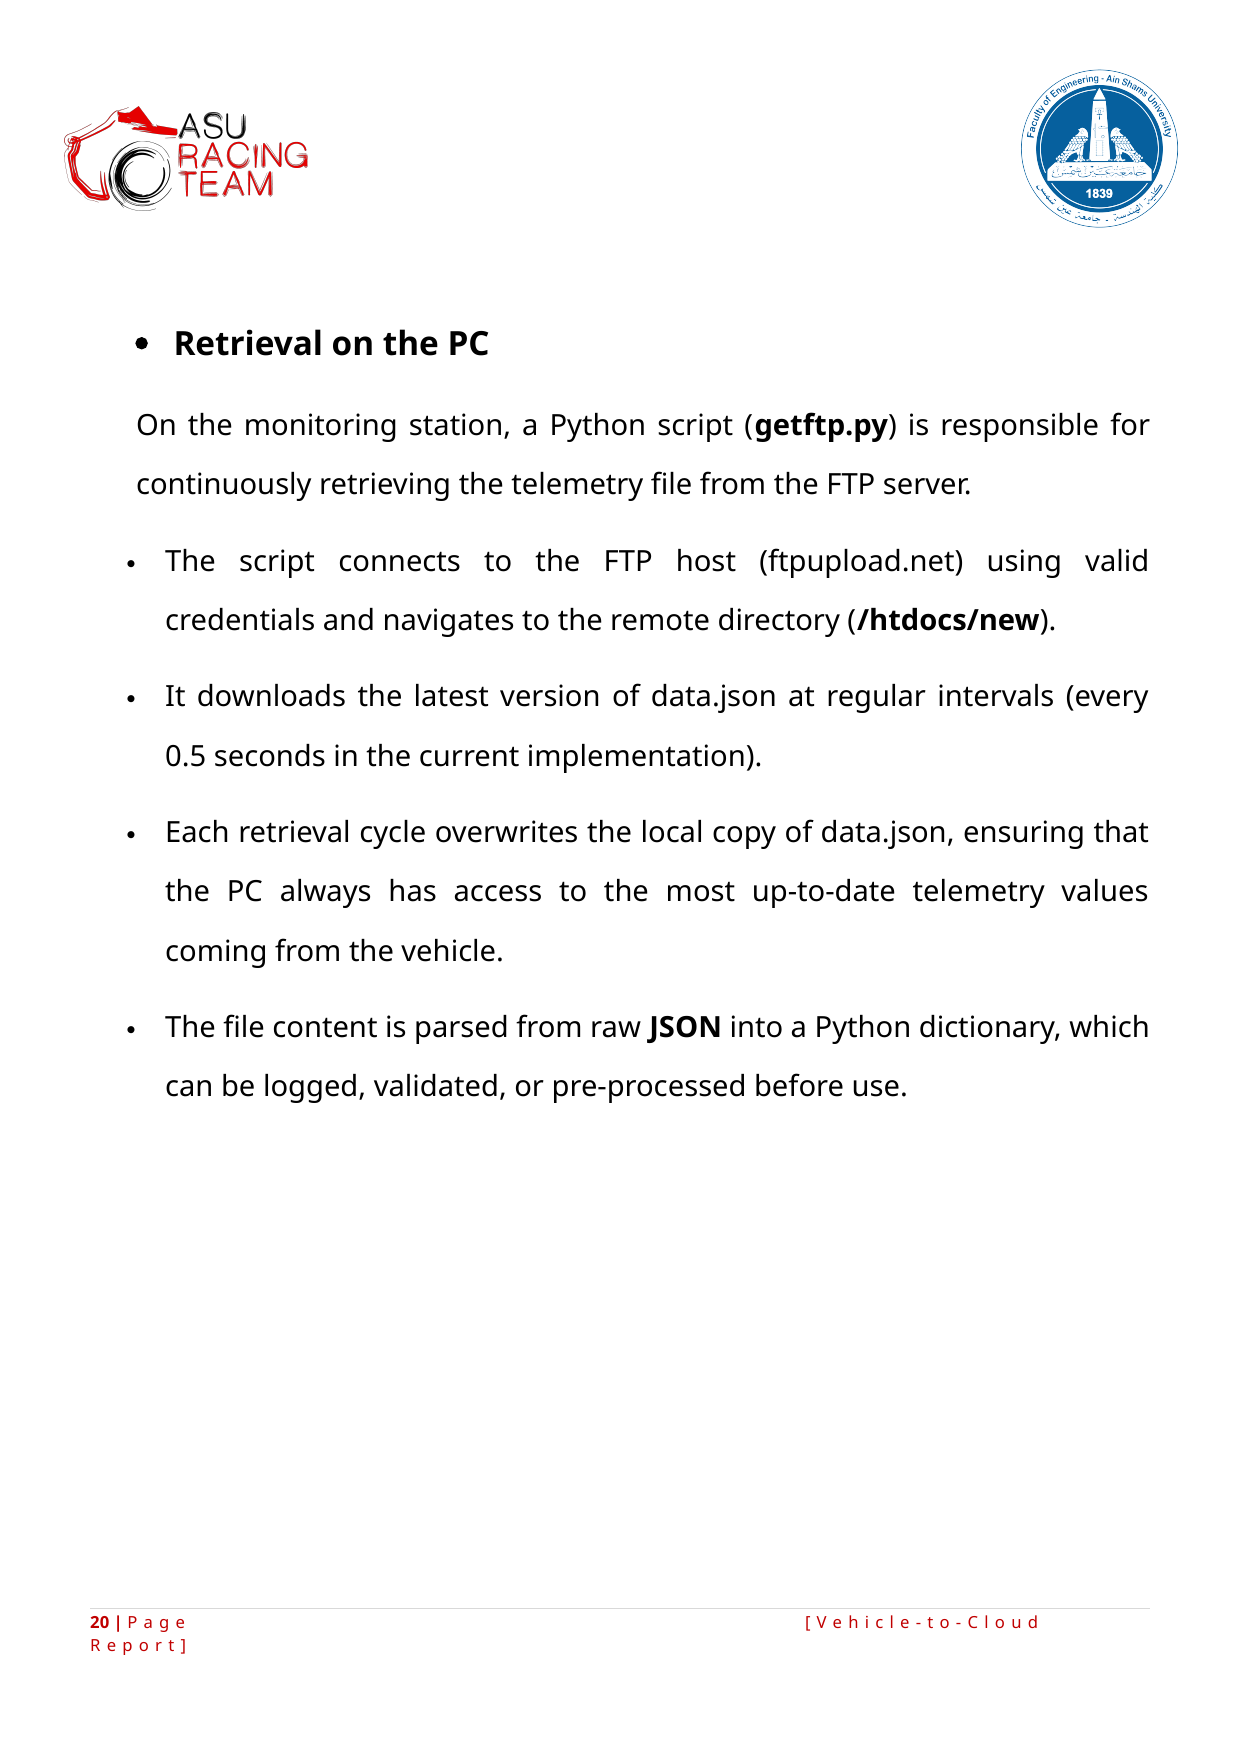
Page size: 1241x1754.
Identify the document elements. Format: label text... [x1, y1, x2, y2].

list Retrieval on the PC [136, 319, 1150, 365]
text On the monitoring station, a Python script (getftp.py) is responsible for continuously retrieving the telemetry file from the FTP server. [136, 404, 1150, 503]
list The file content is parsed from raw JSON into a Python dictionary, which can be logged, validated, or pre-processed before use. [127, 1006, 1150, 1105]
picture [1017, 66, 1181, 230]
list The script connects to the FTP host (ftpupload.net) using valid credentials and navigates to the remote directory (/htdocs/new). [127, 540, 1150, 639]
list Each retrieval cycle overwrites the local copy of data.json, ensuring that the PC always has access to the most up-to-date telemetry values coming from the vehicle. [127, 811, 1150, 970]
list It downloads the latest version of data.json at regular intervals (every 0.5 seconds in the current implementation). [127, 675, 1150, 774]
picture [64, 106, 308, 211]
